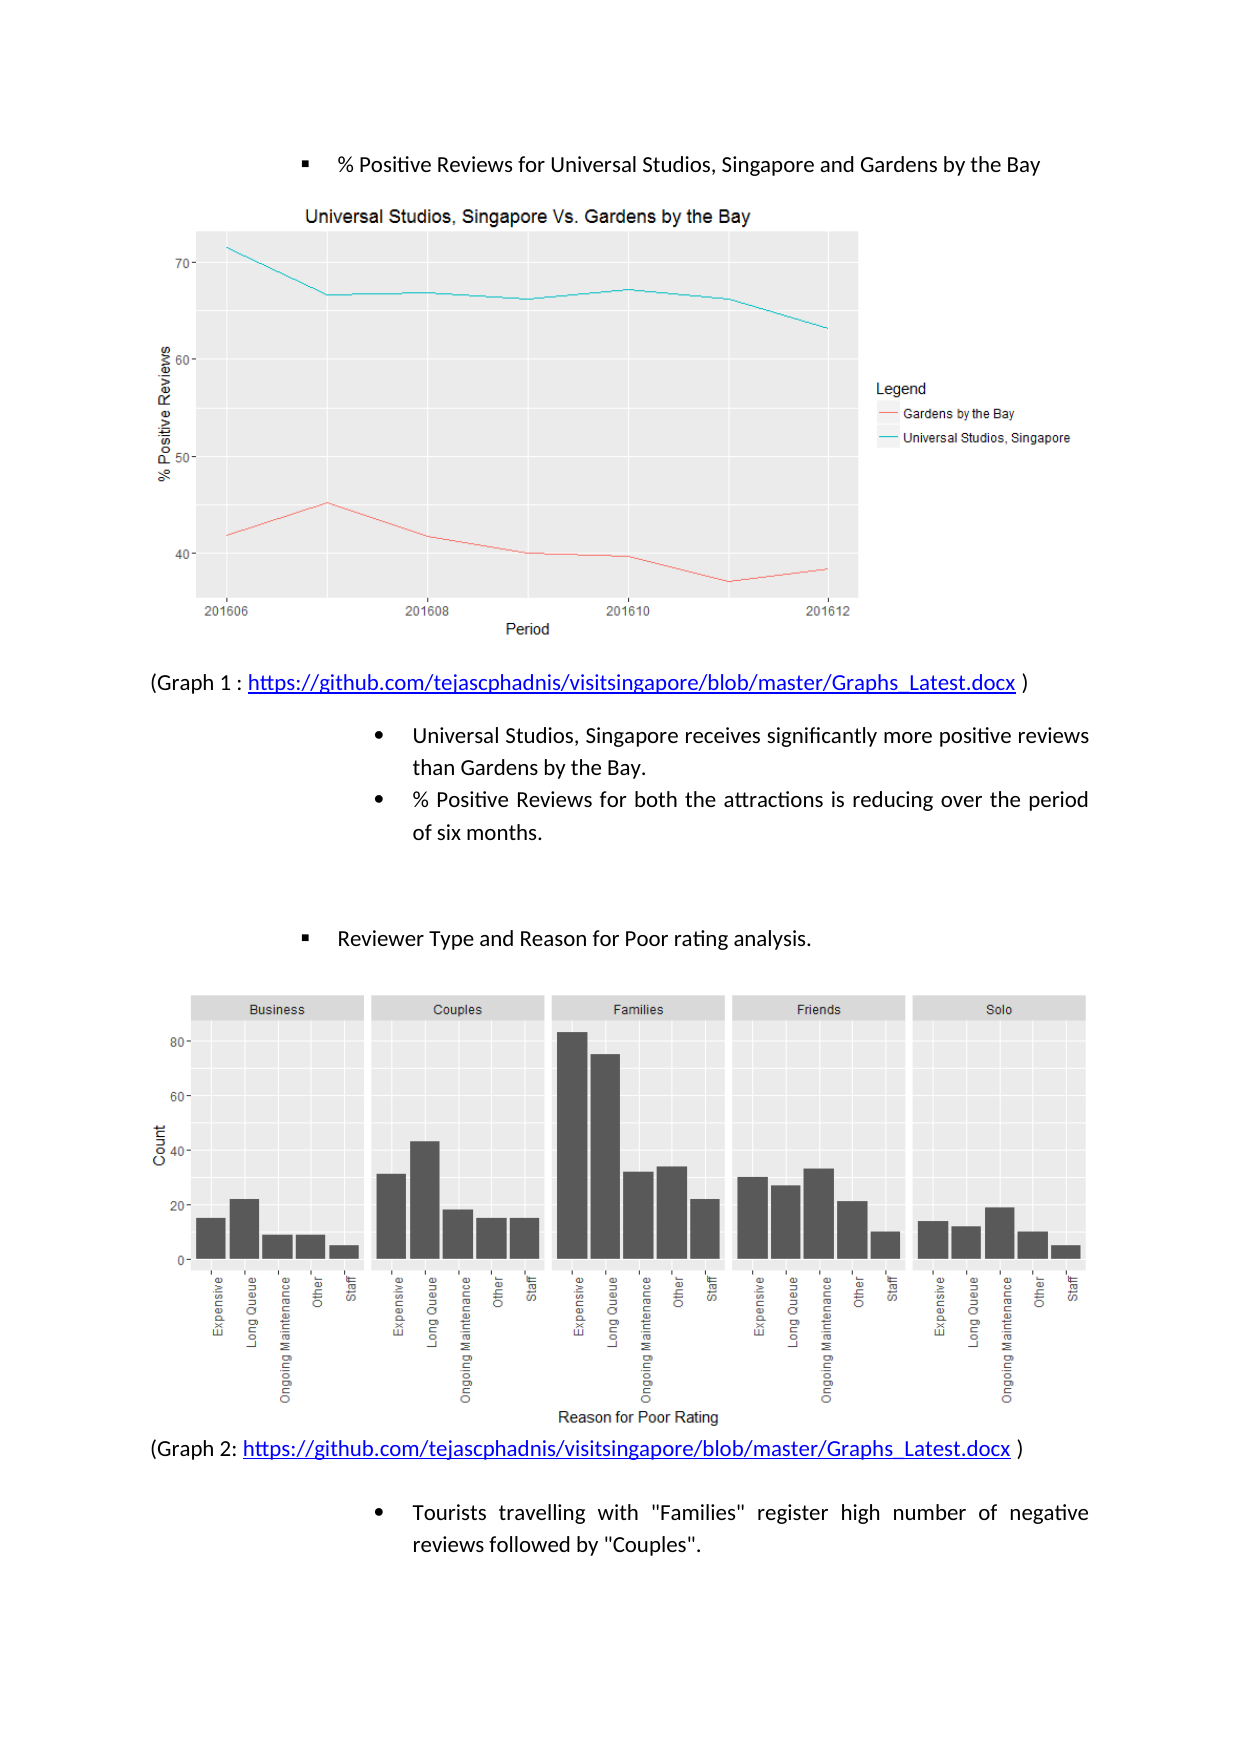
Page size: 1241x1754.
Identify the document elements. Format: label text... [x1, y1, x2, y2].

list % Positive Reviews for both the attractions is reducing over the period of six months. [375, 786, 1090, 846]
picture [150, 988, 1091, 1430]
list Reviewer Type and Reason for Poor rating analysis. [300, 924, 1090, 952]
list Tourists travelling with "Families" register high number of negative reviews followed by "Couples". [375, 1498, 1090, 1558]
picture [150, 203, 1080, 644]
list % Positive Reviews for Universal Studios, Singapore and Gardens by the Bay [300, 150, 1090, 178]
list Universal Studios, Singapore receives significantly more positive reviews than Gardens by the Bay. [375, 721, 1090, 781]
list (Graph 2: https://github.com/tejascphadnis/visitsingapore/blob/master/Graphs_Latest.docx ) [150, 1434, 1090, 1462]
text (Graph 1 : https://github.com/tejascphadnis/visitsingapore/blob/master/Graphs_Latest.docx ) [150, 668, 1090, 696]
